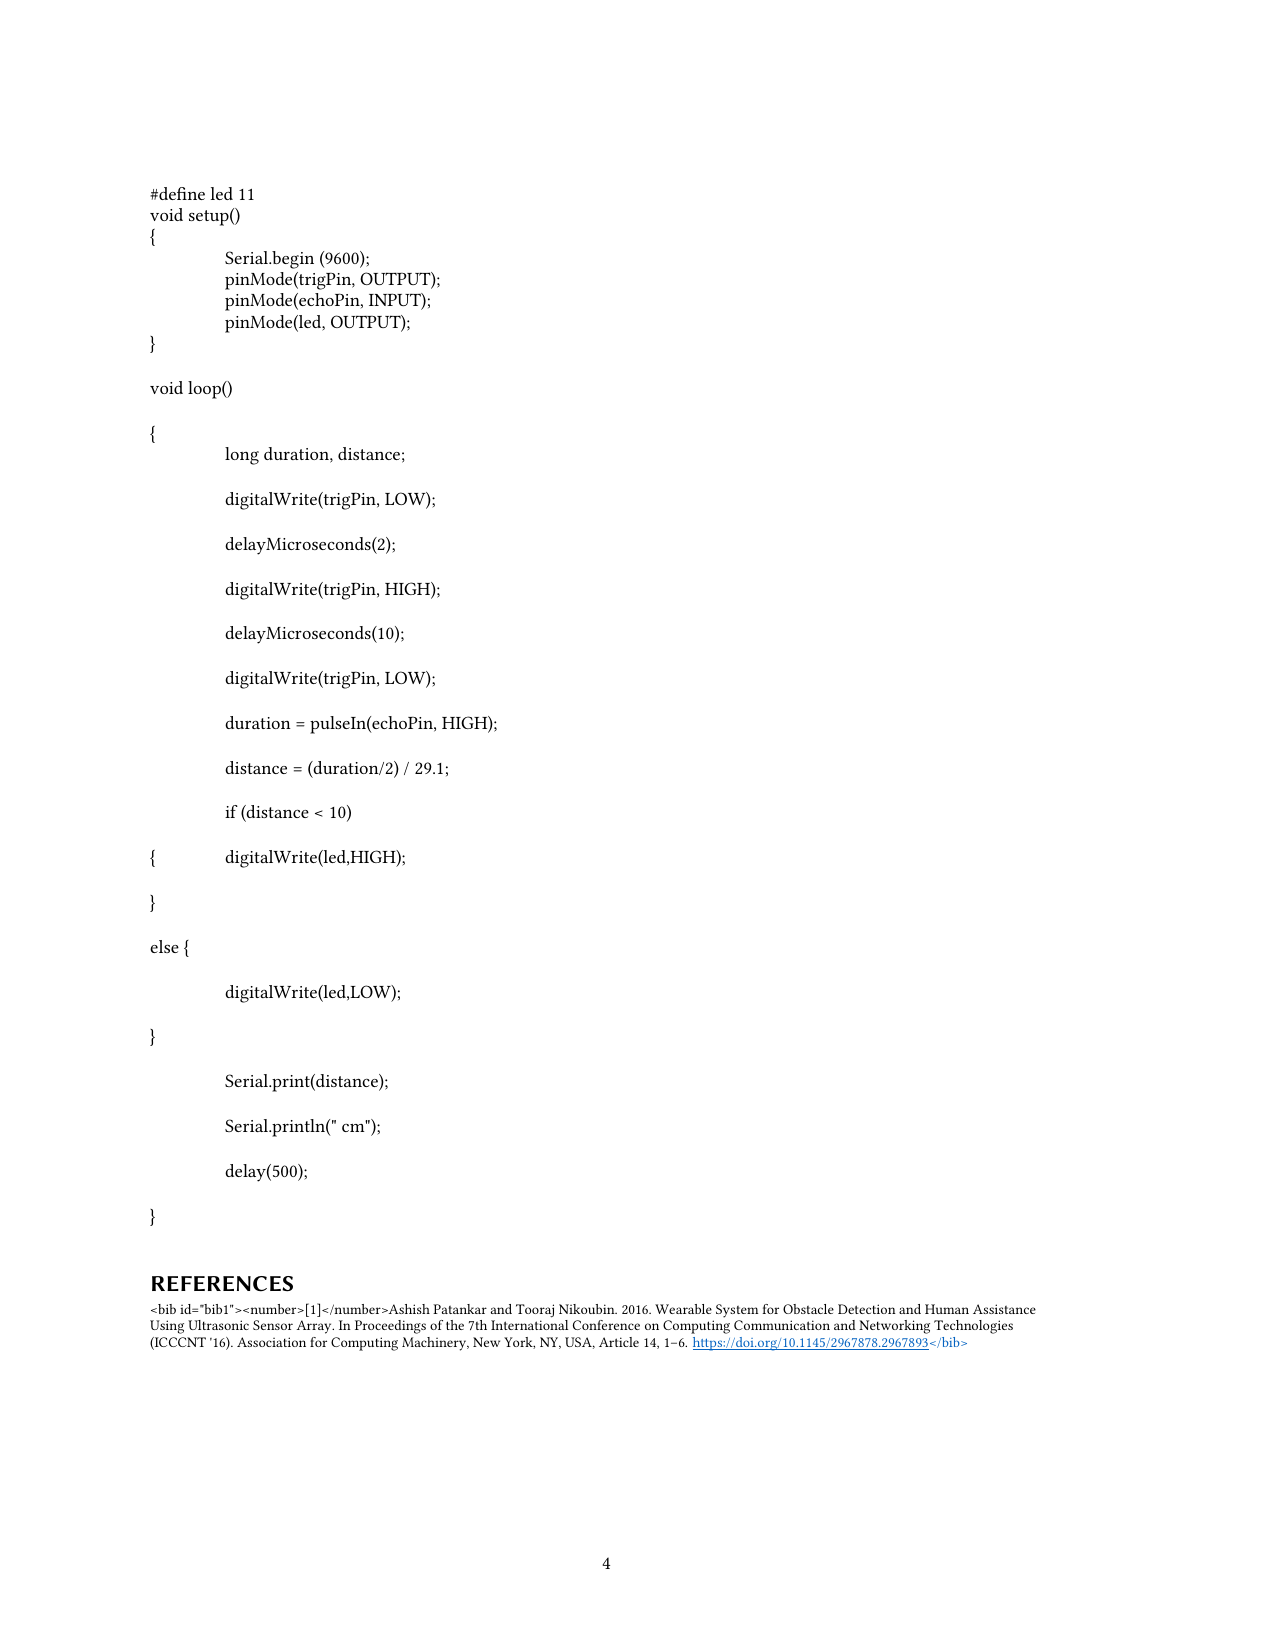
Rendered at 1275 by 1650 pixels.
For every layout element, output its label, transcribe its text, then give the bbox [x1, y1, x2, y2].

text #define led 11 [150, 183, 1062, 205]
text } [150, 1205, 1062, 1227]
text pinMode(led, OUTPUT); [150, 311, 1062, 333]
text distance = (duration/2) / 29.1; [150, 757, 1062, 779]
text } [150, 333, 1062, 354]
text delay(500); [150, 1160, 1062, 1182]
text { [150, 226, 1062, 247]
text if (distance < 10) [150, 802, 1062, 823]
text void loop() [150, 378, 1062, 399]
text pinMode(echoPin, INPUT); [150, 290, 1062, 311]
text delayMicroseconds(10); [150, 623, 1062, 644]
text void setup() [150, 205, 1062, 226]
text digitalWrite(trigPin, HIGH); [150, 578, 1062, 599]
text } [150, 1026, 1062, 1047]
text long duration, distance; [150, 444, 1062, 465]
text digitalWrite(trigPin, LOW); [150, 488, 1062, 510]
text duration = pulseIn(echoPin, HIGH); [150, 712, 1062, 734]
text pinMode(trigPin, OUTPUT); [150, 269, 1062, 290]
text { digitalWrite(led,HIGH); [150, 847, 1062, 868]
text digitalWrite(trigPin, LOW); [150, 668, 1062, 689]
text <bib id="bib1"><number>[1]</number>Ashish Patankar and Tooraj Nikoubin. 2016. Wearable System for Obstacle Detection and Human Assistance Using Ultrasonic Sensor Array. In Proceedings of the 7th International Conference on Computing Communication and Networking Technologies (ICCCNT '16). Association for Computing Machinery, New York, NY, USA, Article 14, 1–6. https://doi.org/10.1145/2967878.2967893</bib> [150, 1301, 1062, 1351]
text Serial.println(" cm"); [150, 1116, 1062, 1137]
text { [150, 422, 1062, 444]
text else { [150, 936, 1062, 958]
text REFERENCES [150, 1271, 1062, 1297]
text Serial.print(distance); [150, 1071, 1062, 1092]
text Serial.begin (9600); [150, 247, 1062, 269]
text } [150, 892, 1062, 913]
text delayMicroseconds(2); [150, 533, 1062, 555]
text digitalWrite(led,LOW); [150, 981, 1062, 1003]
